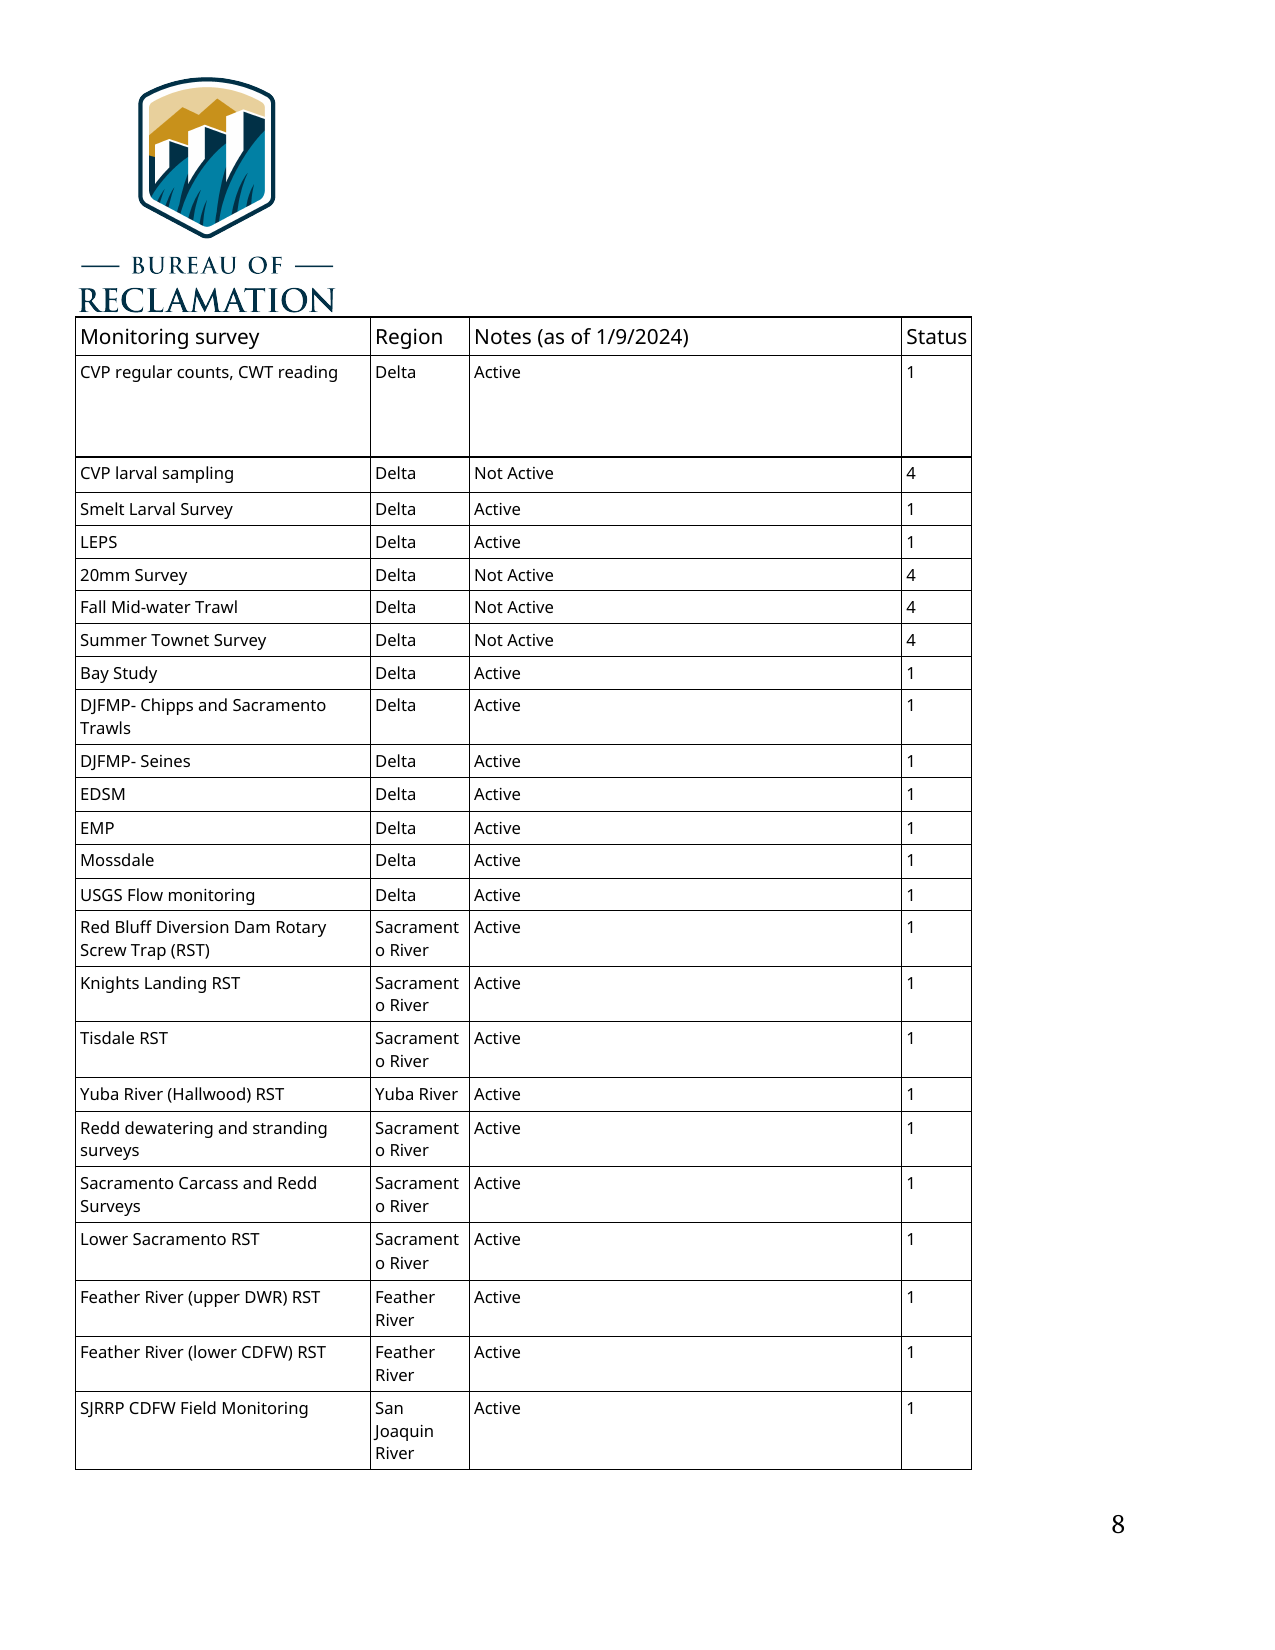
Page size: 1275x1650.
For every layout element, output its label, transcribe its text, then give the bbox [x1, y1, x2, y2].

table_cell 1 [902, 1078, 971, 1111]
table_cell Delta [371, 591, 469, 623]
table_cell Active [470, 778, 901, 811]
table_cell DJFMP- Chipps and Sacramento Trawls [76, 690, 370, 744]
table_cell Active [470, 967, 901, 1021]
table_cell CVP larval sampling [76, 458, 370, 492]
table_cell 1 [902, 967, 971, 1021]
table_cell 1 [902, 526, 971, 558]
table_cell 4 [902, 458, 971, 492]
table_cell 1 [902, 778, 971, 811]
table_cell Lower Sacramento RST [76, 1223, 370, 1280]
table_cell 1 [902, 657, 971, 688]
table_cell 4 [902, 624, 971, 656]
table_cell Feather River [371, 1281, 469, 1336]
table_cell Not Active [470, 559, 901, 590]
table_cell Sacramento River [371, 967, 469, 1021]
table_cell Active [470, 526, 901, 558]
table_cell Delta [371, 745, 469, 777]
table_cell 1 [902, 1337, 971, 1391]
table_cell Not Active [470, 591, 901, 623]
table_cell Delta [371, 778, 469, 811]
table_cell Active [470, 1078, 901, 1111]
table_cell 1 [902, 1112, 971, 1166]
table_cell Active [470, 1392, 901, 1469]
table_cell 1 [902, 356, 971, 456]
table_cell Active [470, 1022, 901, 1077]
table_cell Sacramento River [371, 911, 469, 966]
table_cell Sacramento River [371, 1223, 469, 1280]
table_header Status [902, 318, 971, 355]
table_cell LEPS [76, 526, 370, 558]
table_cell Feather River (upper DWR) RST [76, 1281, 370, 1336]
table_cell Active [470, 356, 901, 456]
table_cell Active [470, 1223, 901, 1280]
table_cell 1 [902, 690, 971, 744]
table_cell Active [470, 1281, 901, 1336]
table_cell Fall Mid-water Trawl [76, 591, 370, 623]
table_cell Smelt Larval Survey [76, 493, 370, 525]
table_cell Yuba River [371, 1078, 469, 1111]
table_cell Delta [371, 845, 469, 878]
table_cell EMP [76, 812, 370, 843]
table_cell San Joaquin River [371, 1392, 469, 1469]
table_cell 1 [902, 1281, 971, 1336]
table_cell CVP regular counts, CWT reading [76, 356, 370, 456]
table_cell 4 [902, 559, 971, 590]
table_cell 4 [902, 591, 971, 623]
table_cell Active [470, 812, 901, 843]
table_cell Bay Study [76, 657, 370, 688]
table_cell Redd dewatering and stranding surveys [76, 1112, 370, 1166]
table_cell 1 [902, 1167, 971, 1222]
table_cell Red Bluff Diversion Dam Rotary Screw Trap (RST) [76, 911, 370, 966]
table_cell 1 [902, 812, 971, 843]
table_cell Delta [371, 812, 469, 843]
table_cell 1 [902, 493, 971, 525]
table_cell Summer Townet Survey [76, 624, 370, 656]
table_cell EDSM [76, 778, 370, 811]
table_cell Active [470, 657, 901, 688]
table_cell Delta [371, 493, 469, 525]
table_cell Yuba River (Hallwood) RST [76, 1078, 370, 1111]
table_cell Active [470, 1167, 901, 1222]
table_cell Active [470, 1112, 901, 1166]
picture [75, 75, 338, 316]
table_cell Sacramento Carcass and Redd Surveys [76, 1167, 370, 1222]
table_cell Mossdale [76, 845, 370, 878]
table_cell 1 [902, 1223, 971, 1280]
table_cell Delta [371, 526, 469, 558]
table_cell Delta [371, 879, 469, 910]
table_cell Not Active [470, 458, 901, 492]
table_cell Active [470, 911, 901, 966]
table_cell 20mm Survey [76, 559, 370, 590]
table_cell Delta [371, 657, 469, 688]
table_cell Sacramento River [371, 1167, 469, 1222]
table_header Region [371, 318, 469, 355]
table_header Monitoring survey [76, 318, 370, 355]
table_cell Delta [371, 624, 469, 656]
table_cell Active [470, 493, 901, 525]
table_cell Active [470, 690, 901, 744]
table_cell Delta [371, 458, 469, 492]
table_cell Feather River (lower CDFW) RST [76, 1337, 370, 1391]
table_cell DJFMP- Seines [76, 745, 370, 777]
table_cell 1 [902, 1022, 971, 1077]
table_cell Active [470, 1337, 901, 1391]
table_cell SJRRP CDFW Field Monitoring [76, 1392, 370, 1469]
table_cell 1 [902, 911, 971, 966]
table_cell Sacramento River [371, 1022, 469, 1077]
table_header Notes (as of 1/9/2024) [470, 318, 901, 355]
table_cell Active [470, 879, 901, 910]
table_cell Knights Landing RST [76, 967, 370, 1021]
table_cell Active [470, 745, 901, 777]
table_cell 1 [902, 845, 971, 878]
table_cell Feather River [371, 1337, 469, 1391]
table_cell 1 [902, 1392, 971, 1469]
table_cell Not Active [470, 624, 901, 656]
table_cell Delta [371, 690, 469, 744]
table_cell USGS Flow monitoring [76, 879, 370, 910]
table_cell Sacramento River [371, 1112, 469, 1166]
table_cell Active [470, 845, 901, 878]
table_cell 1 [902, 745, 971, 777]
table_cell Tisdale RST [76, 1022, 370, 1077]
table_cell Delta [371, 559, 469, 590]
table_cell 1 [902, 879, 971, 910]
table_cell Delta [371, 356, 469, 456]
